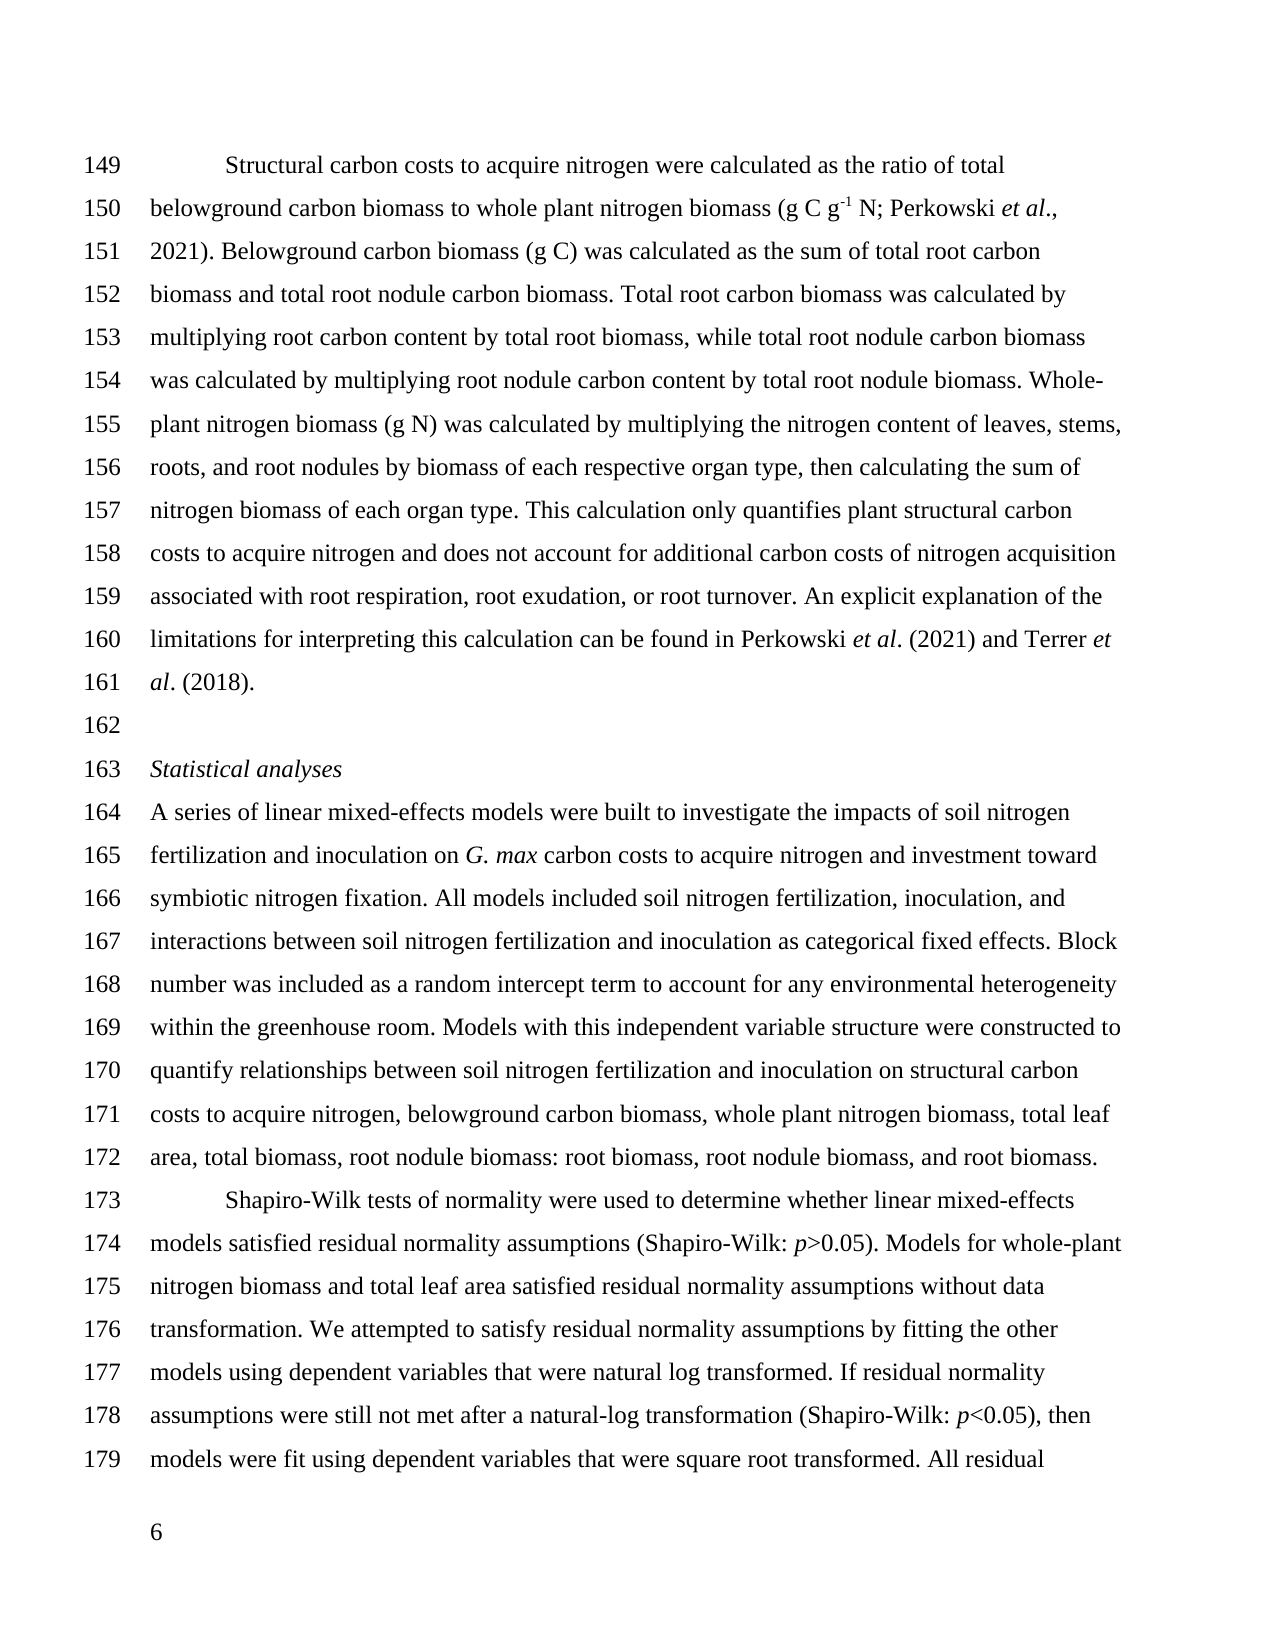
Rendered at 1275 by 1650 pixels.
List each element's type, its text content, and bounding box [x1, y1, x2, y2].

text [150, 1185, 1125, 1472]
text A series of linear mixed-effects models were built to investigate the impacts of soil nitrogen fertilization and inoculation on G. max carbon costs to acquire nitrogen and investment toward symbiotic nitrogen fixation. All models included soil nitrogen fertilization, inoculation, and interactions between soil nitrogen fertilization and inoculation as categorical fixed effects. Block number was included as a random intercept term to account for any environmental heterogeneity within the greenhouse room. Models with this independent variable structure were constructed to quantify relationships between soil nitrogen fertilization and inoculation on structural carbon costs to acquire nitrogen, belowground carbon biomass, whole plant nitrogen biomass, total leaf area, total biomass, root nodule biomass: root biomass, root nodule biomass, and root biomass. [150, 797, 1125, 1171]
text Statistical analyses [150, 754, 1125, 782]
text Structural carbon costs to acquire nitrogen were calculated as the ratio of total belowground carbon biomass to whole plant nitrogen biomass (g C g-1 N; Perkowski et al., 2021). Belowground carbon biomass (g C) was calculated as the sum of total root carbon biomass and total root nodule carbon biomass. Total root carbon biomass was calculated by multiplying root carbon content by total root biomass, while total root nodule carbon biomass was calculated by multiplying root nodule carbon content by total root nodule biomass. Whole-plant nitrogen biomass (g N) was calculated by multiplying the nitrogen content of leaves, stems, roots, and root nodules by biomass of each respective organ type, then calculating the sum of nitrogen biomass of each organ type. This calculation only quantifies plant structural carbon costs to acquire nitrogen and does not account for additional carbon costs of nitrogen acquisition associated with root respiration, root exudation, or root turnover. An explicit explanation of the limitations for interpreting this calculation can be found in Perkowski et al. (2021) and Terrer et al. (2018). [150, 150, 1125, 696]
